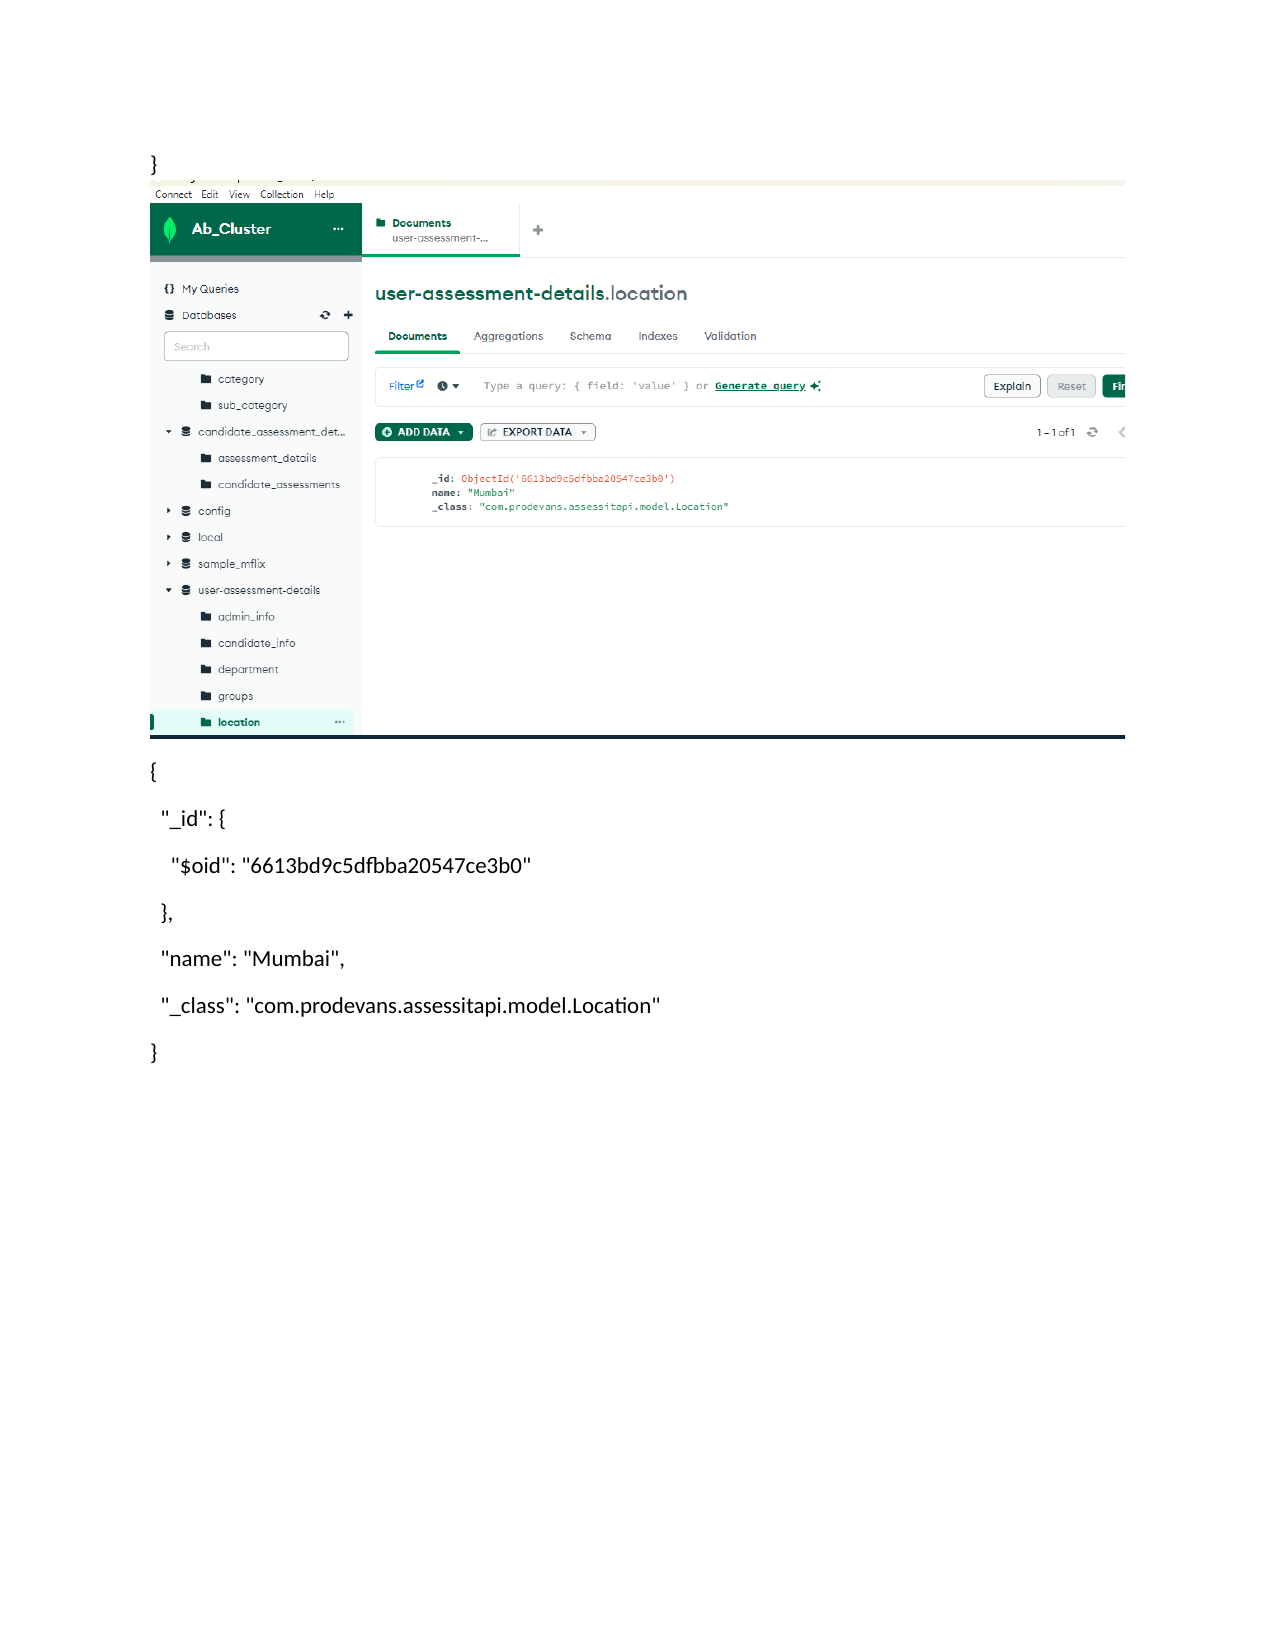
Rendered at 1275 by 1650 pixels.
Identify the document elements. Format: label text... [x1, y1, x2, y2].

text "$oid": "6613bd9c5dfbba20547ce3b0" [150, 851, 1125, 879]
text { [150, 757, 1125, 785]
text "name": "Mumbai", [150, 944, 1125, 972]
text }, [150, 898, 1125, 926]
text } [150, 150, 1125, 180]
picture [150, 180, 1125, 739]
text "_id": { [150, 804, 1125, 832]
text "_class": "com.prodevans.assessitapi.model.Location" [150, 991, 1125, 1019]
text } [150, 1038, 1125, 1066]
